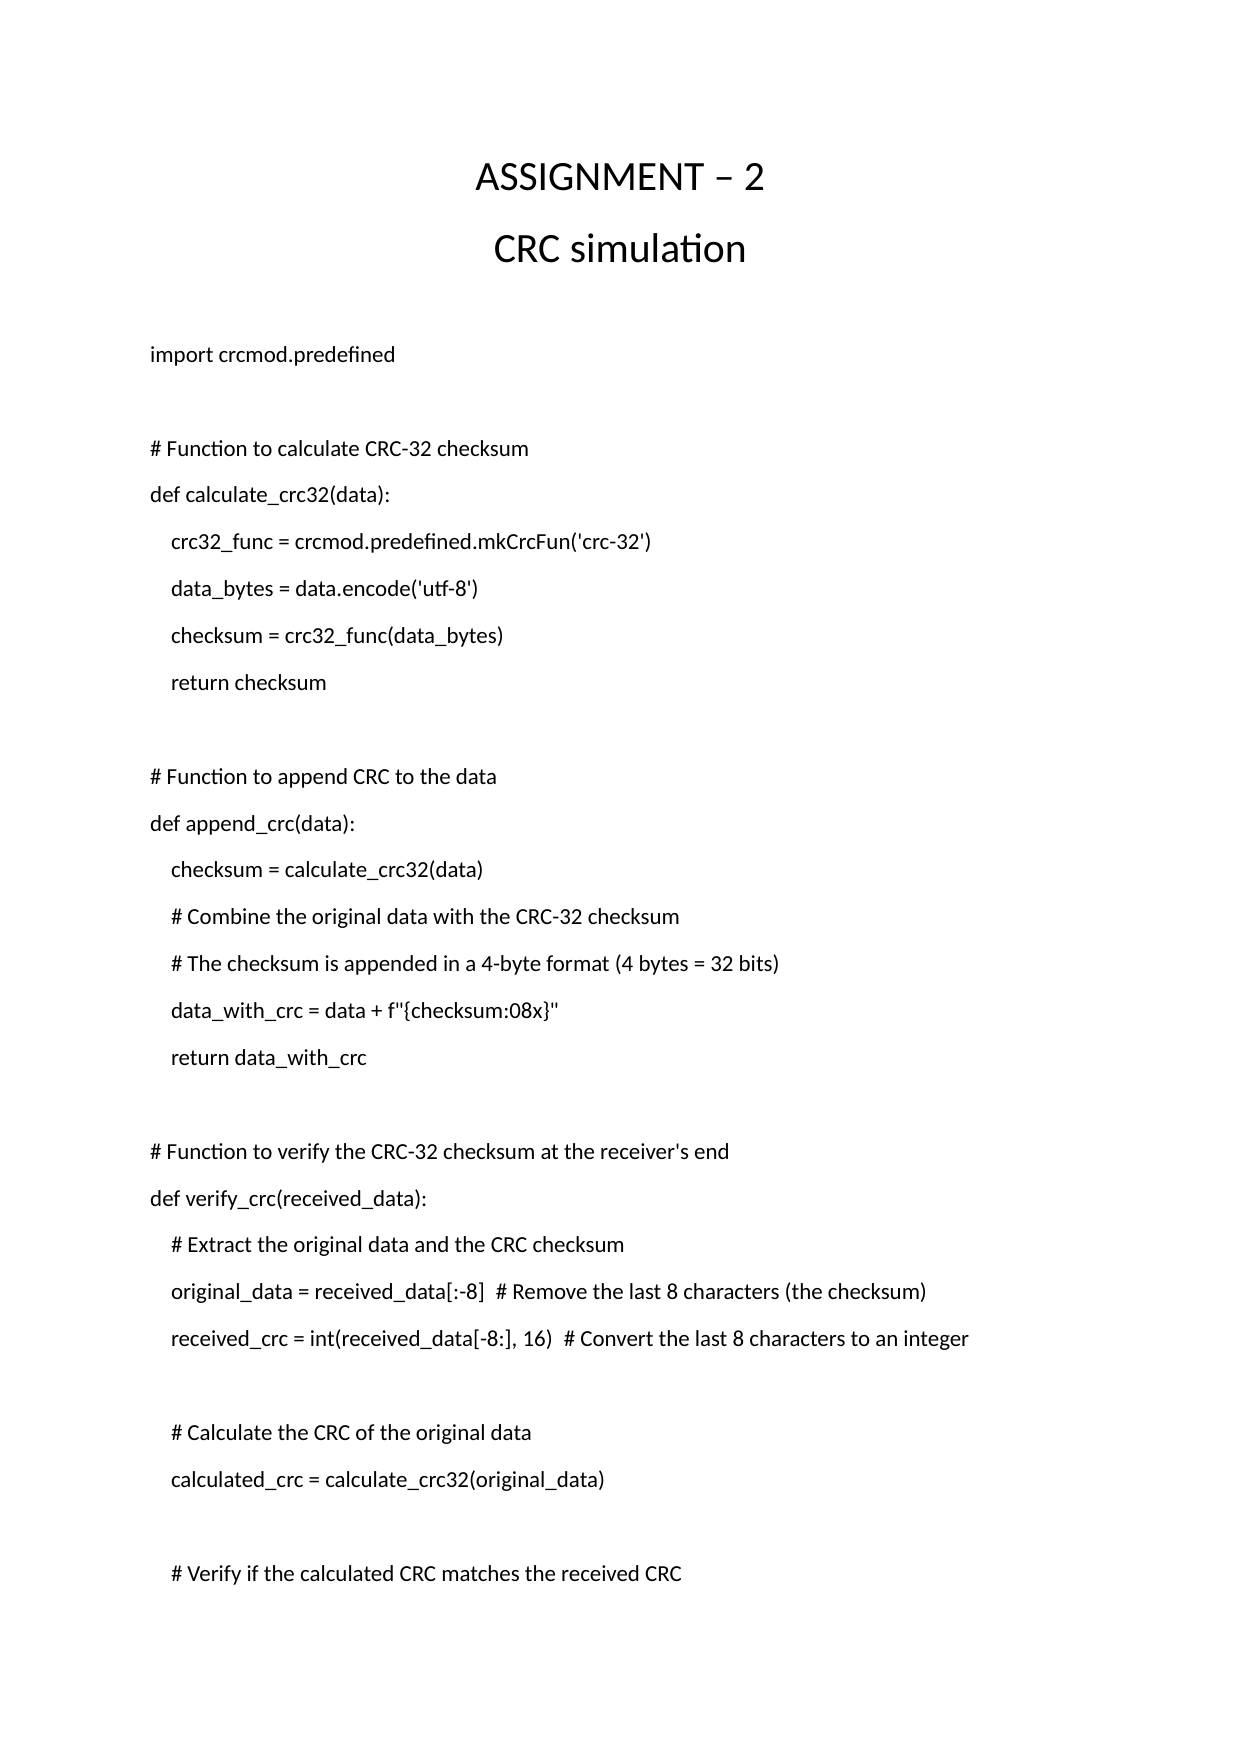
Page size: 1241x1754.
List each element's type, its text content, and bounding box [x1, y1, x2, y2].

text import crcmod.predefined [150, 340, 1090, 368]
text # Function to calculate CRC-32 checksum [150, 434, 1090, 462]
text CRC simulation [150, 222, 1090, 272]
text def calculate_crc32(data): [150, 481, 1090, 509]
text # The checksum is appended in a 4-byte format (4 bytes = 32 bits) [150, 949, 1090, 977]
text checksum = calculate_crc32(data) [150, 856, 1090, 884]
text return data_with_crc [150, 1043, 1090, 1071]
text data_bytes = data.encode('utf-8') [150, 574, 1090, 602]
text # Function to verify the CRC-32 checksum at the receiver's end [150, 1137, 1090, 1165]
text original_data = received_data[:-8] # Remove the last 8 characters (the checksum) [150, 1277, 1090, 1306]
text return checksum [150, 668, 1090, 696]
text def verify_crc(received_data): [150, 1184, 1090, 1212]
text # Calculate the CRC of the original data [150, 1418, 1090, 1446]
text crc32_func = crcmod.predefined.mkCrcFun('crc-32') [150, 527, 1090, 556]
text # Extract the original data and the CRC checksum [150, 1231, 1090, 1259]
text data_with_crc = data + f"{checksum:08x}" [150, 996, 1090, 1024]
text # Verify if the calculated CRC matches the received CRC [150, 1559, 1090, 1587]
text # Combine the original data with the CRC-32 checksum [150, 902, 1090, 931]
text calculated_crc = calculate_crc32(original_data) [150, 1465, 1090, 1493]
text checksum = crc32_func(data_bytes) [150, 621, 1090, 649]
text ASSIGNMENT – 2 [150, 150, 1090, 201]
text # Function to append CRC to the data [150, 762, 1090, 790]
text received_crc = int(received_data[-8:], 16) # Convert the last 8 characters to an integer [150, 1324, 1090, 1352]
text def append_crc(data): [150, 809, 1090, 837]
